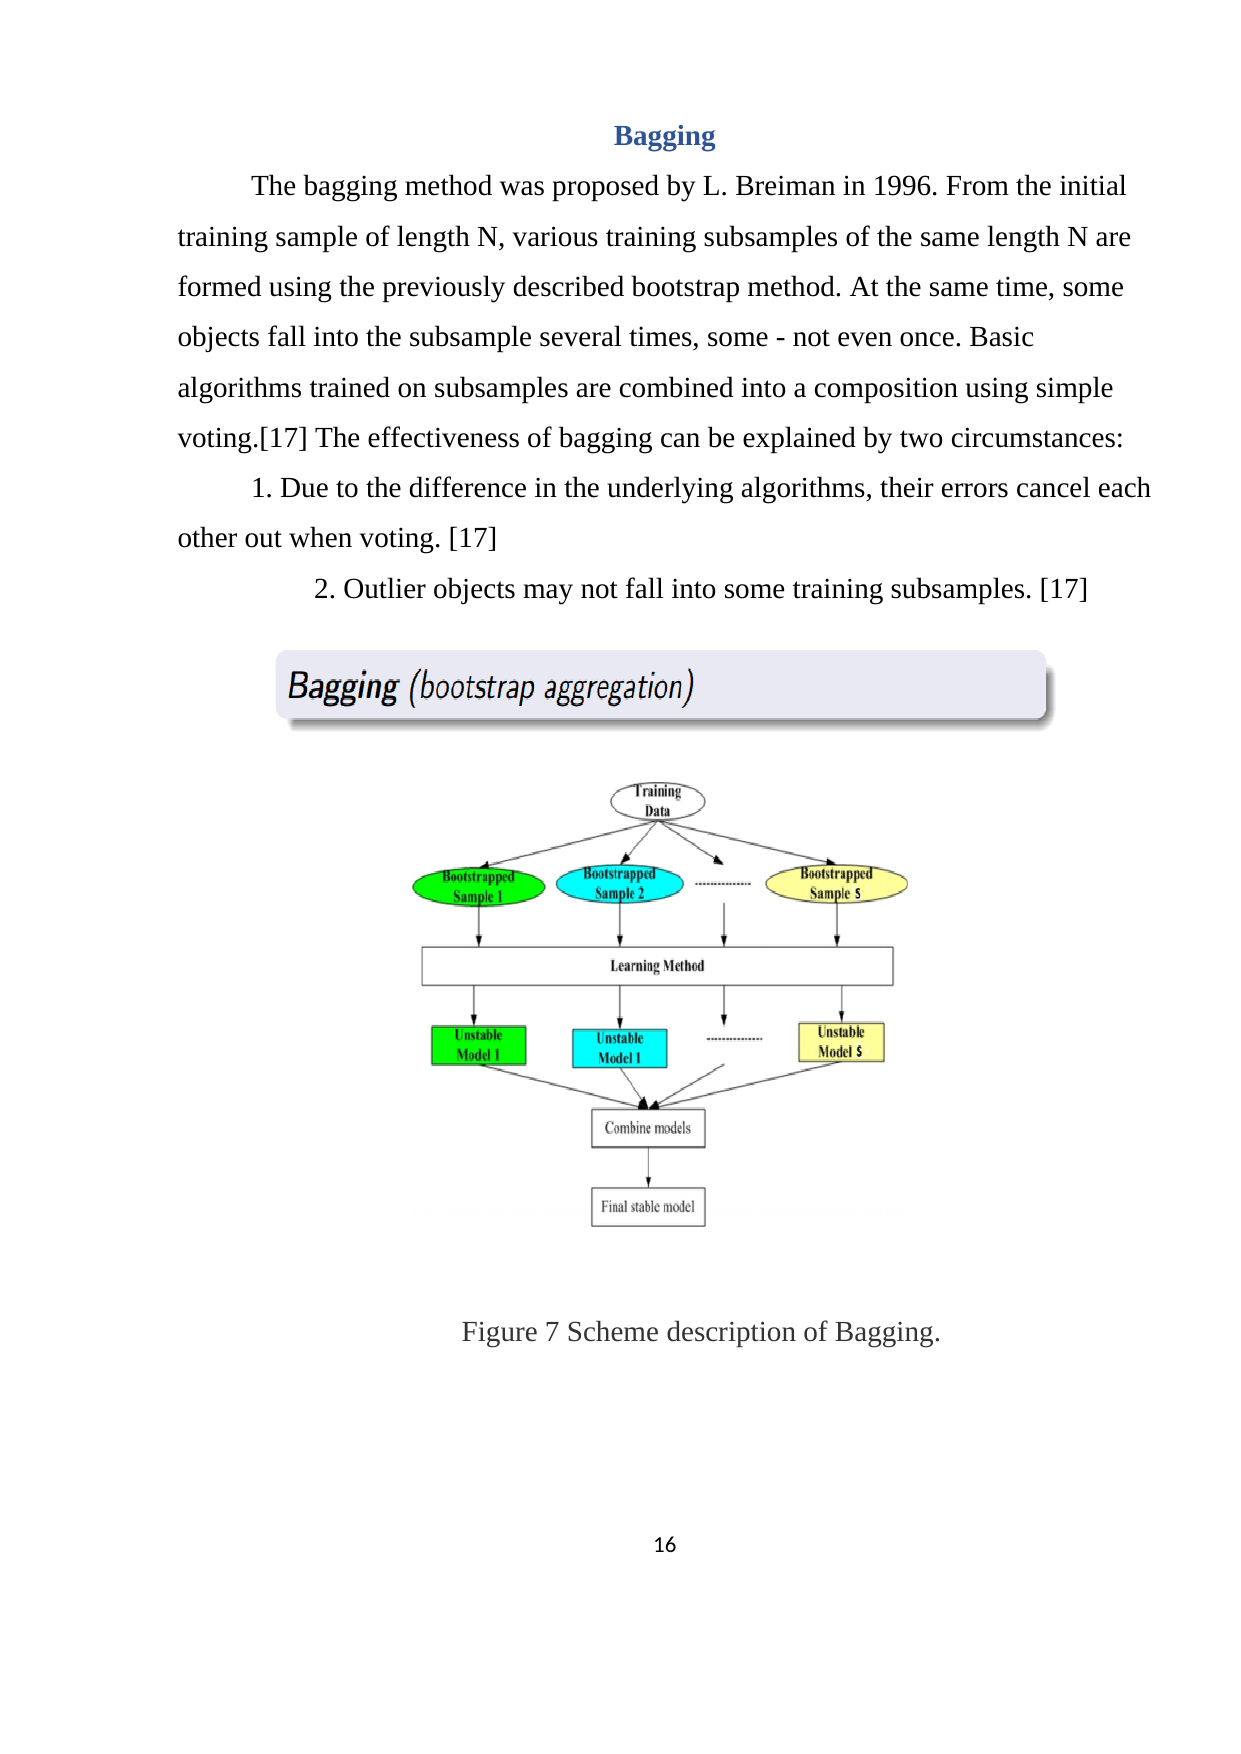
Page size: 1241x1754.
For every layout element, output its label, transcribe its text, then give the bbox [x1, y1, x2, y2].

text Figure 7 Scheme description of Bagging. [177, 1314, 1152, 1348]
text 1. Due to the difference in the underlying algorithms, their errors cancel each other out when voting. [17] [177, 470, 1152, 554]
subtitle Bagging [177, 118, 1152, 152]
picture [259, 618, 1070, 1301]
text The bagging method was proposed by L. Breiman in 1996. From the initial training sample of length N, various training subsamples of the same length N are formed using the previously described bootstrap method. At the same time, some objects fall into the subsample several times, some - not even once. Basic algorithms trained on subsamples are combined into a composition using simple voting.[17] The effectiveness of bagging can be explained by two circumstances: [177, 168, 1152, 453]
